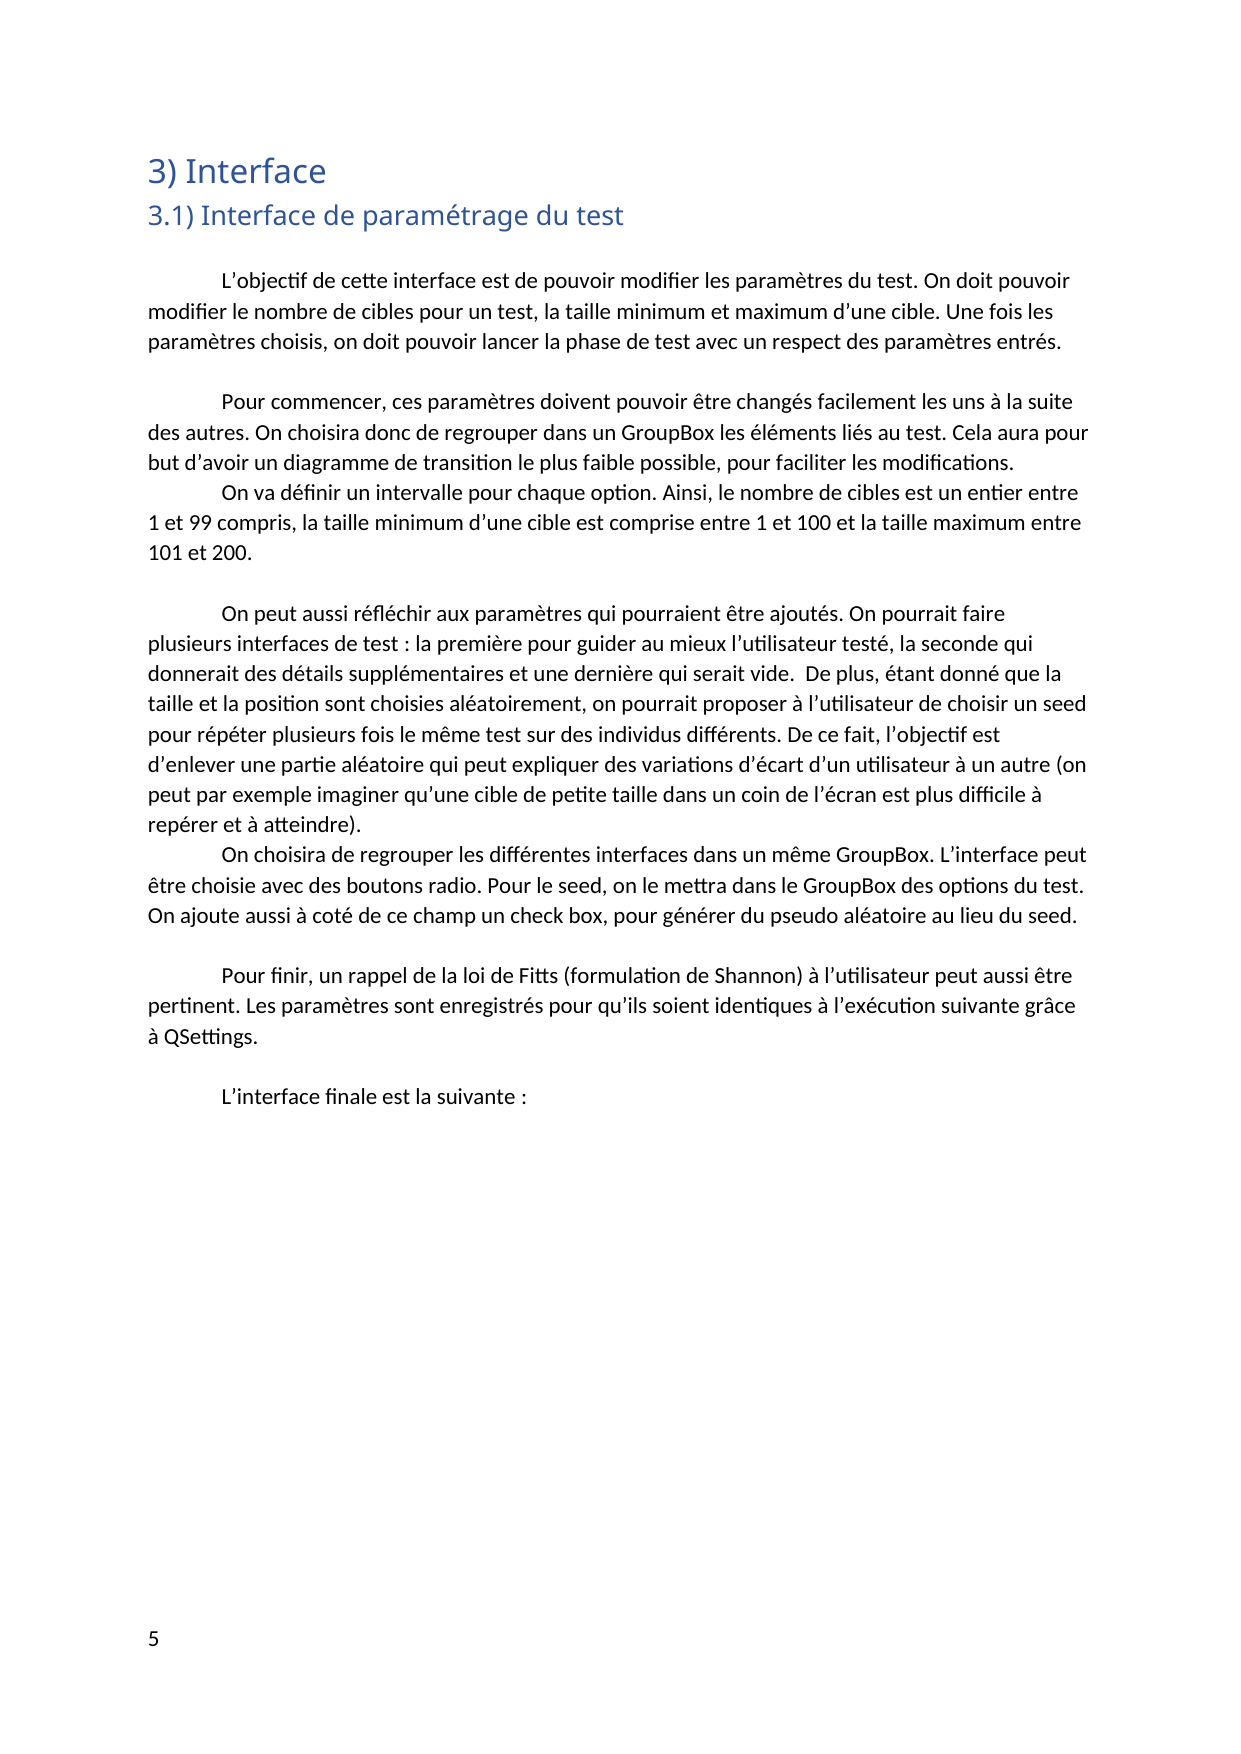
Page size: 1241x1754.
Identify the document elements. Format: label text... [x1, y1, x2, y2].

text On choisira de regrouper les différentes interfaces dans un même GroupBox. L’interface peut être choisie avec des boutons radio. Pour le seed, on le mettra dans le GroupBox des options du test. On ajoute aussi à coté de ce champ un check box, pour générer du pseudo aléatoire au lieu du seed. [148, 841, 1093, 929]
subtitle 3.1) Interface de paramétrage du test [148, 197, 1093, 233]
text Pour commencer, ces paramètres doivent pouvoir être changés facilement les uns à la suite des autres. On choisira donc de regrouper dans un GroupBox les éléments liés au test. Cela aura pour but d’avoir un diagramme de transition le plus faible possible, pour faciliter les modifications. [148, 387, 1093, 476]
subtitle 3) Interface [148, 148, 1093, 193]
text On va définir un intervalle pour chaque option. Ainsi, le nombre de cibles est un entier entre 1 et 99 compris, la taille minimum d’une cible est comprise entre 1 et 100 et la taille maximum entre 101 et 200. [148, 478, 1093, 566]
text L’interface finale est la suivante : [148, 1082, 1093, 1110]
text L’objectif de cette interface est de pouvoir modifier les paramètres du test. On doit pouvoir modifier le nombre de cibles pour un test, la taille minimum et maximum d’une cible. Une fois les paramètres choisis, on doit pouvoir lancer la phase de test avec un respect des paramètres entrés. [148, 267, 1093, 355]
text On peut aussi réfléchir aux paramètres qui pourraient être ajoutés. On pourrait faire plusieurs interfaces de test : la première pour guider au mieux l’utilisateur testé, la seconde qui donnerait des détails supplémentaires et une dernière qui serait vide. De plus, étant donné que la taille et la position sont choisies aléatoirement, on pourrait proposer à l’utilisateur de choisir un seed pour répéter plusieurs fois le même test sur des individus différents. De ce fait, l’objectif est d’enlever une partie aléatoire qui peut expliquer des variations d’écart d’un utilisateur à un autre (on peut par exemple imaginer qu’une cible de petite taille dans un coin de l’écran est plus difficile à repérer et à atteindre). [148, 599, 1093, 838]
text Pour finir, un rappel de la loi de Fitts (formulation de Shannon) à l’utilisateur peut aussi être pertinent. Les paramètres sont enregistrés pour qu’ils soient identiques à l’exécution suivante grâce à QSettings. [148, 961, 1093, 1050]
